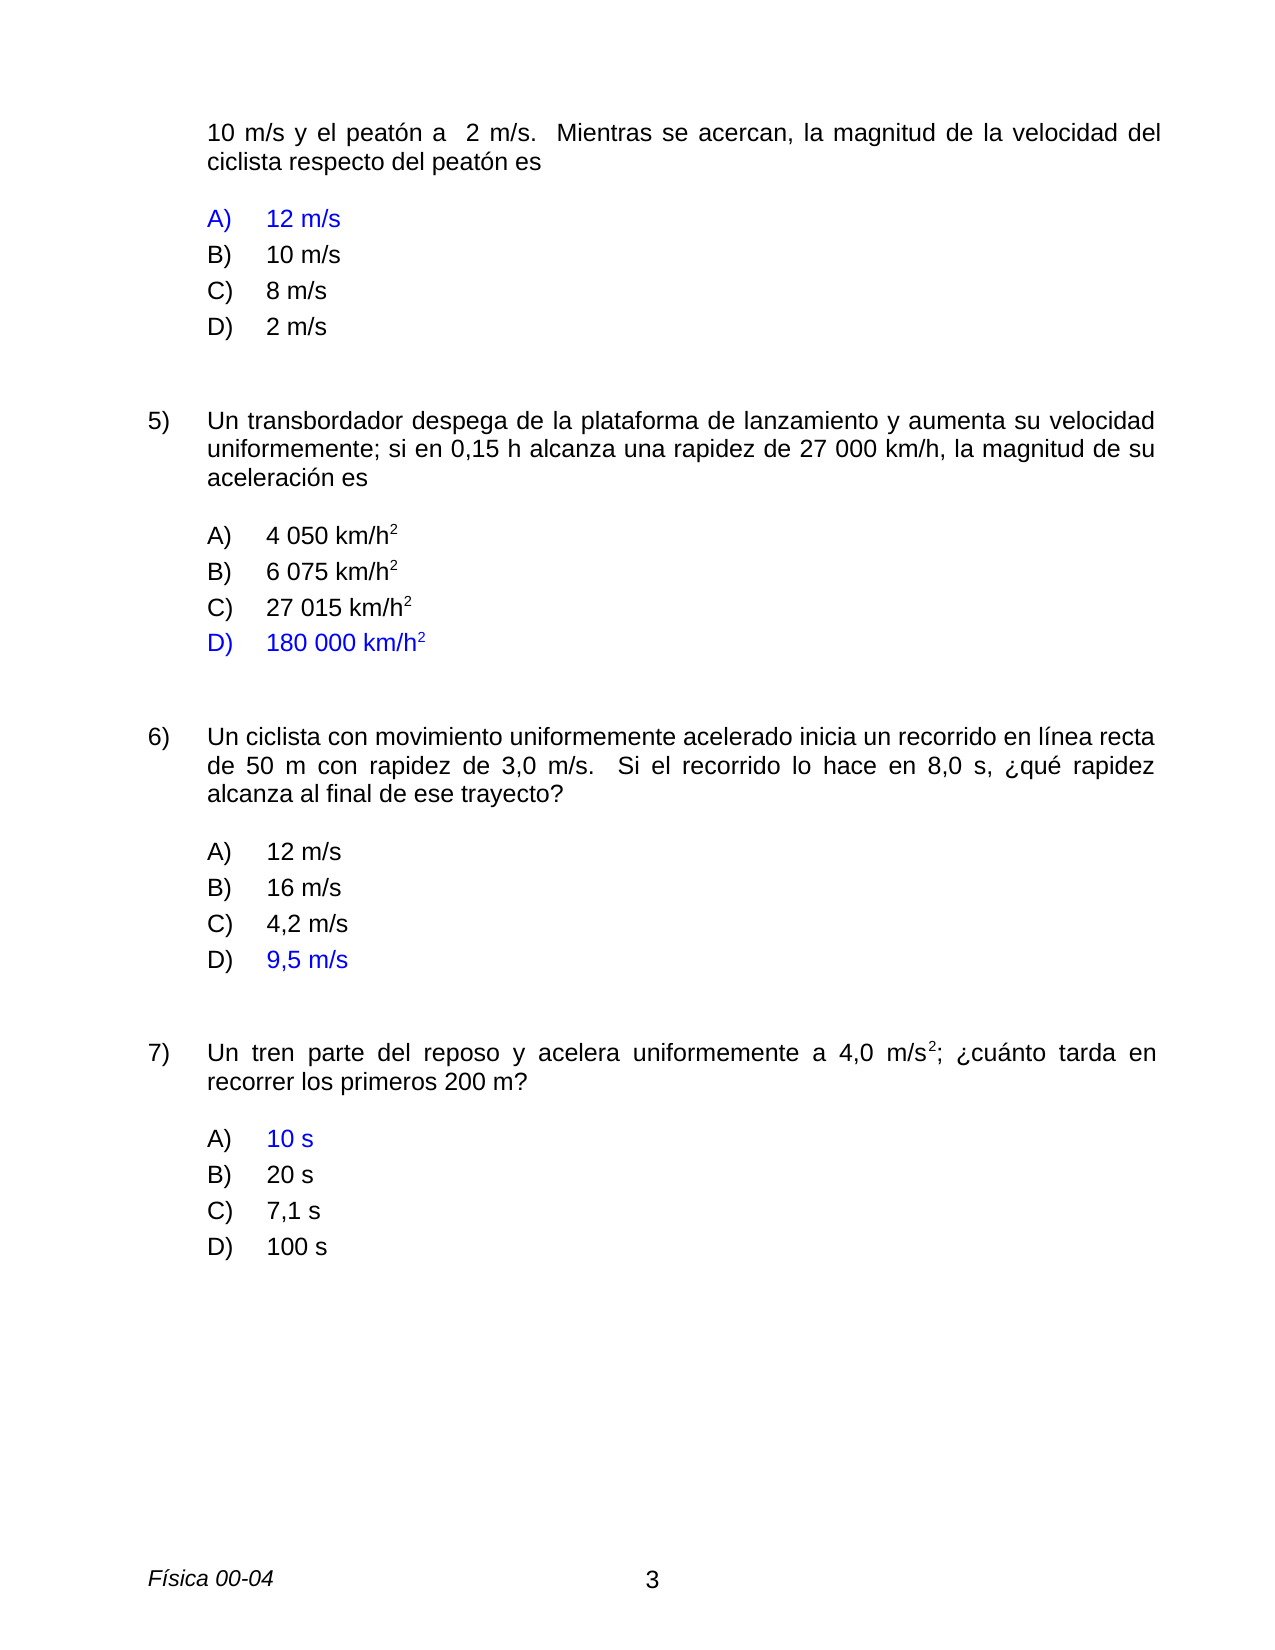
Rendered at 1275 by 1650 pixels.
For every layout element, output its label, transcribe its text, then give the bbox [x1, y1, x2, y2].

list 7,1 s [207, 1196, 1157, 1225]
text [148, 118, 1163, 176]
list 27 015 km/h2 [207, 592, 1157, 621]
list 10 s [207, 1124, 1157, 1153]
list 6 075 km/h2 [207, 557, 1157, 585]
list 8 m/s [207, 276, 1163, 305]
text 5) Un transbordador despega de la plataforma de lanzamiento y aumenta su velocidad uniformemente; si en 0,15 h alcanza una rapidez de 27 000 km/h, la magnitud de su aceleración es [148, 406, 1157, 492]
list 9,5 m/s [207, 945, 1157, 973]
list 12 m/s [207, 837, 1157, 866]
text 6) Un ciclista con movimiento uniformemente acelerado inicia un recorrido en línea recta de 50 m con rapidez de 3,0 m/s. Si el recorrido lo hace en 8,0 s, ¿qué rapidez alcanza al final de ese trayecto? [148, 722, 1157, 808]
list 20 s [207, 1160, 1157, 1189]
list 10 m/s [207, 240, 1163, 269]
list 4 050 km/h2 [207, 521, 1157, 549]
list 12 m/s [207, 204, 1163, 233]
list 100 s [207, 1232, 1157, 1261]
list 180 000 km/h2 [207, 628, 1157, 657]
text 7) Un tren parte del reposo y acelera uniformemente a 4,0 m/s2; ¿cuánto tarda en recorrer los primeros 200 m? [148, 1038, 1157, 1096]
list 2 m/s [207, 312, 1163, 341]
list 16 m/s [207, 873, 1157, 902]
list 4,2 m/s [207, 909, 1157, 937]
